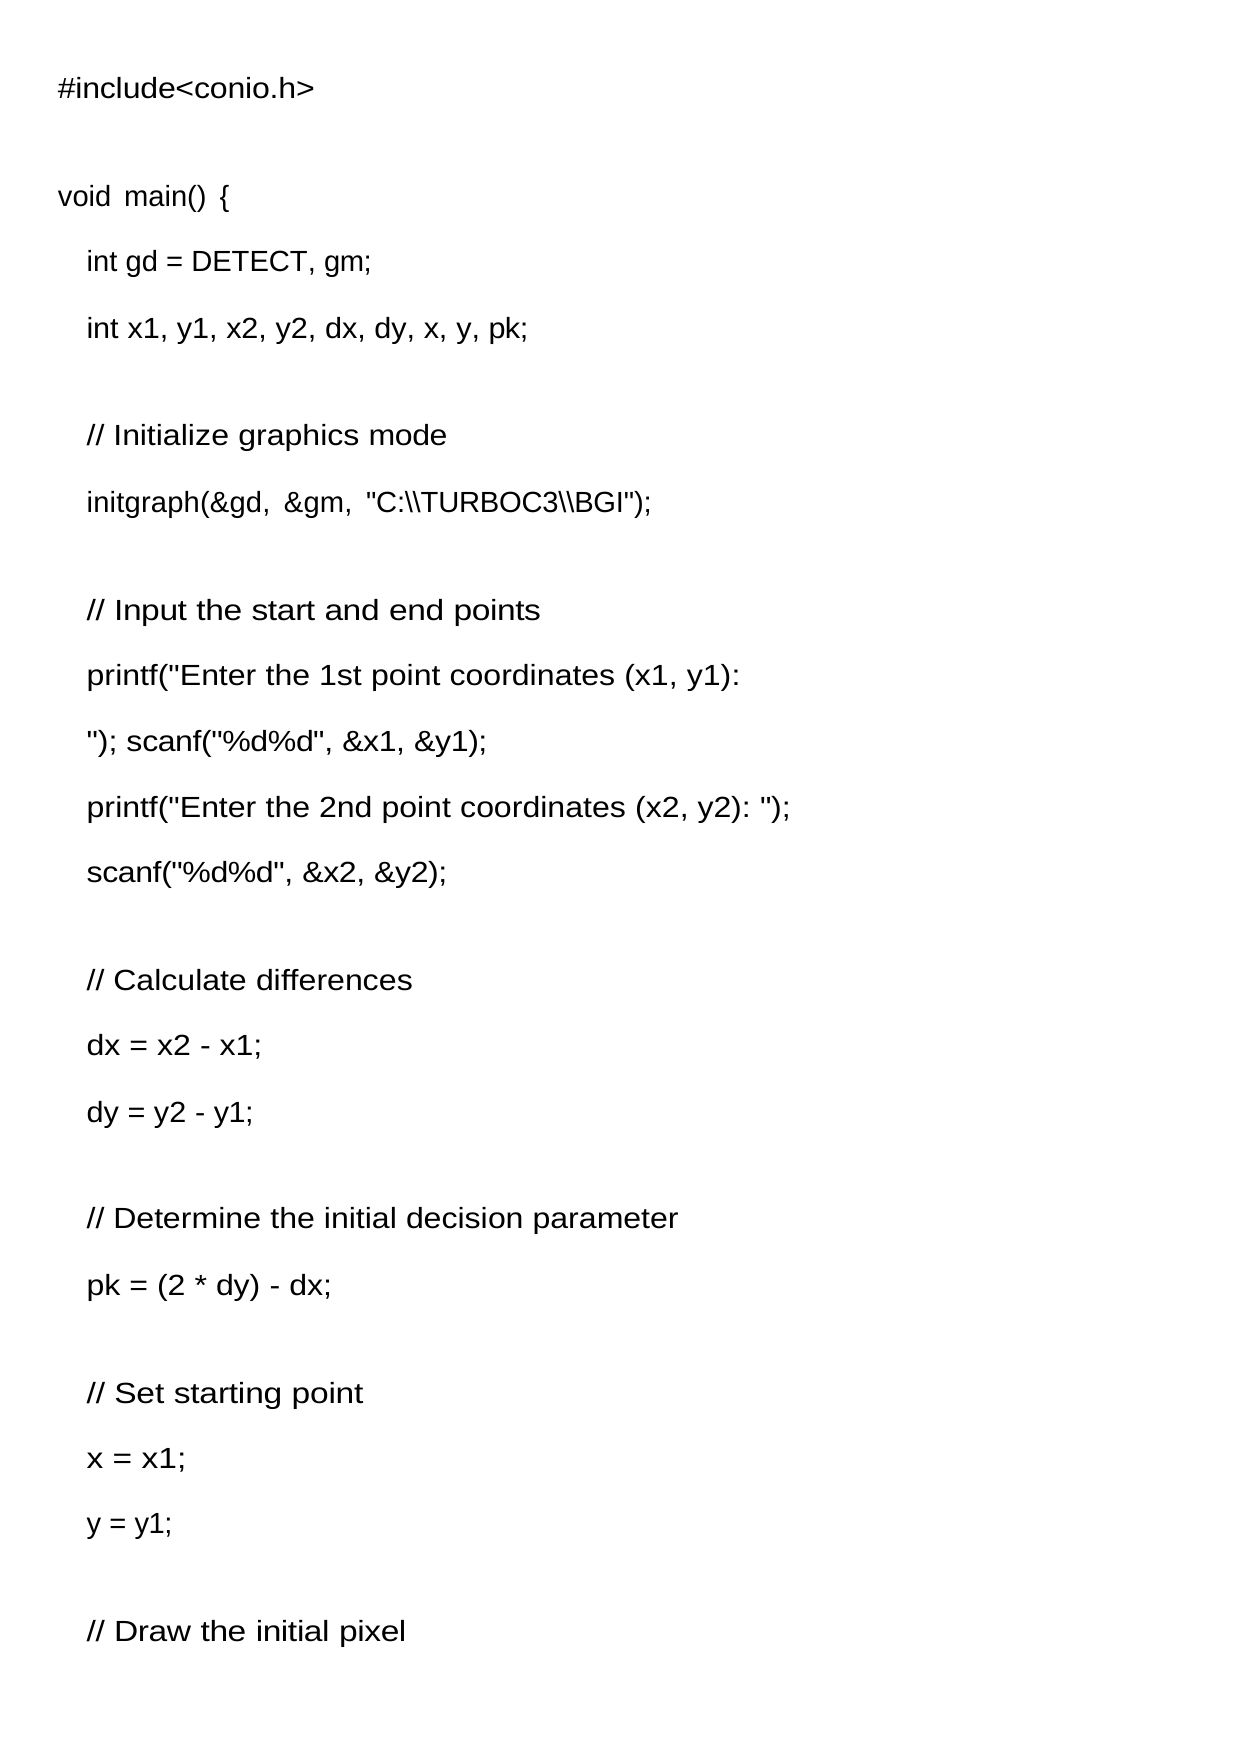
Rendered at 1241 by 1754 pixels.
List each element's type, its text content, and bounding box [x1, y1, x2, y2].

text #include<conio.h> [58, 71, 1065, 104]
text y = y1; [86, 1507, 1065, 1540]
text dy = y2 - y1; [86, 1095, 1065, 1128]
text // Input the start and end points [86, 593, 1065, 626]
text int gd = DETECT, gm; [86, 244, 1065, 278]
text void main() { [58, 178, 1065, 212]
text // Initialize graphics mode [86, 418, 1065, 451]
text // Determine the initial decision parameter pk = (2 * dy) - dx; [86, 1201, 689, 1302]
text // Draw the initial pixel [86, 1614, 1065, 1648]
text // Set starting point x = x1; [86, 1376, 368, 1475]
text // Calculate differences dx = x2 - x1; [86, 963, 433, 1062]
text int x1, y1, x2, y2, dx, dy, x, y, pk; [86, 311, 1065, 345]
text initgraph(&gd, &gm, "C:\\TURBOC3\\BGI"); [86, 485, 1065, 518]
text printf("Enter the 2nd point coordinates (x2, y2): "); scanf("%d%d", &x2, &y2); [86, 790, 801, 889]
text printf("Enter the 1st point coordinates (x1, y1): "); scanf("%d%d", &x1, &y1); [86, 658, 778, 757]
